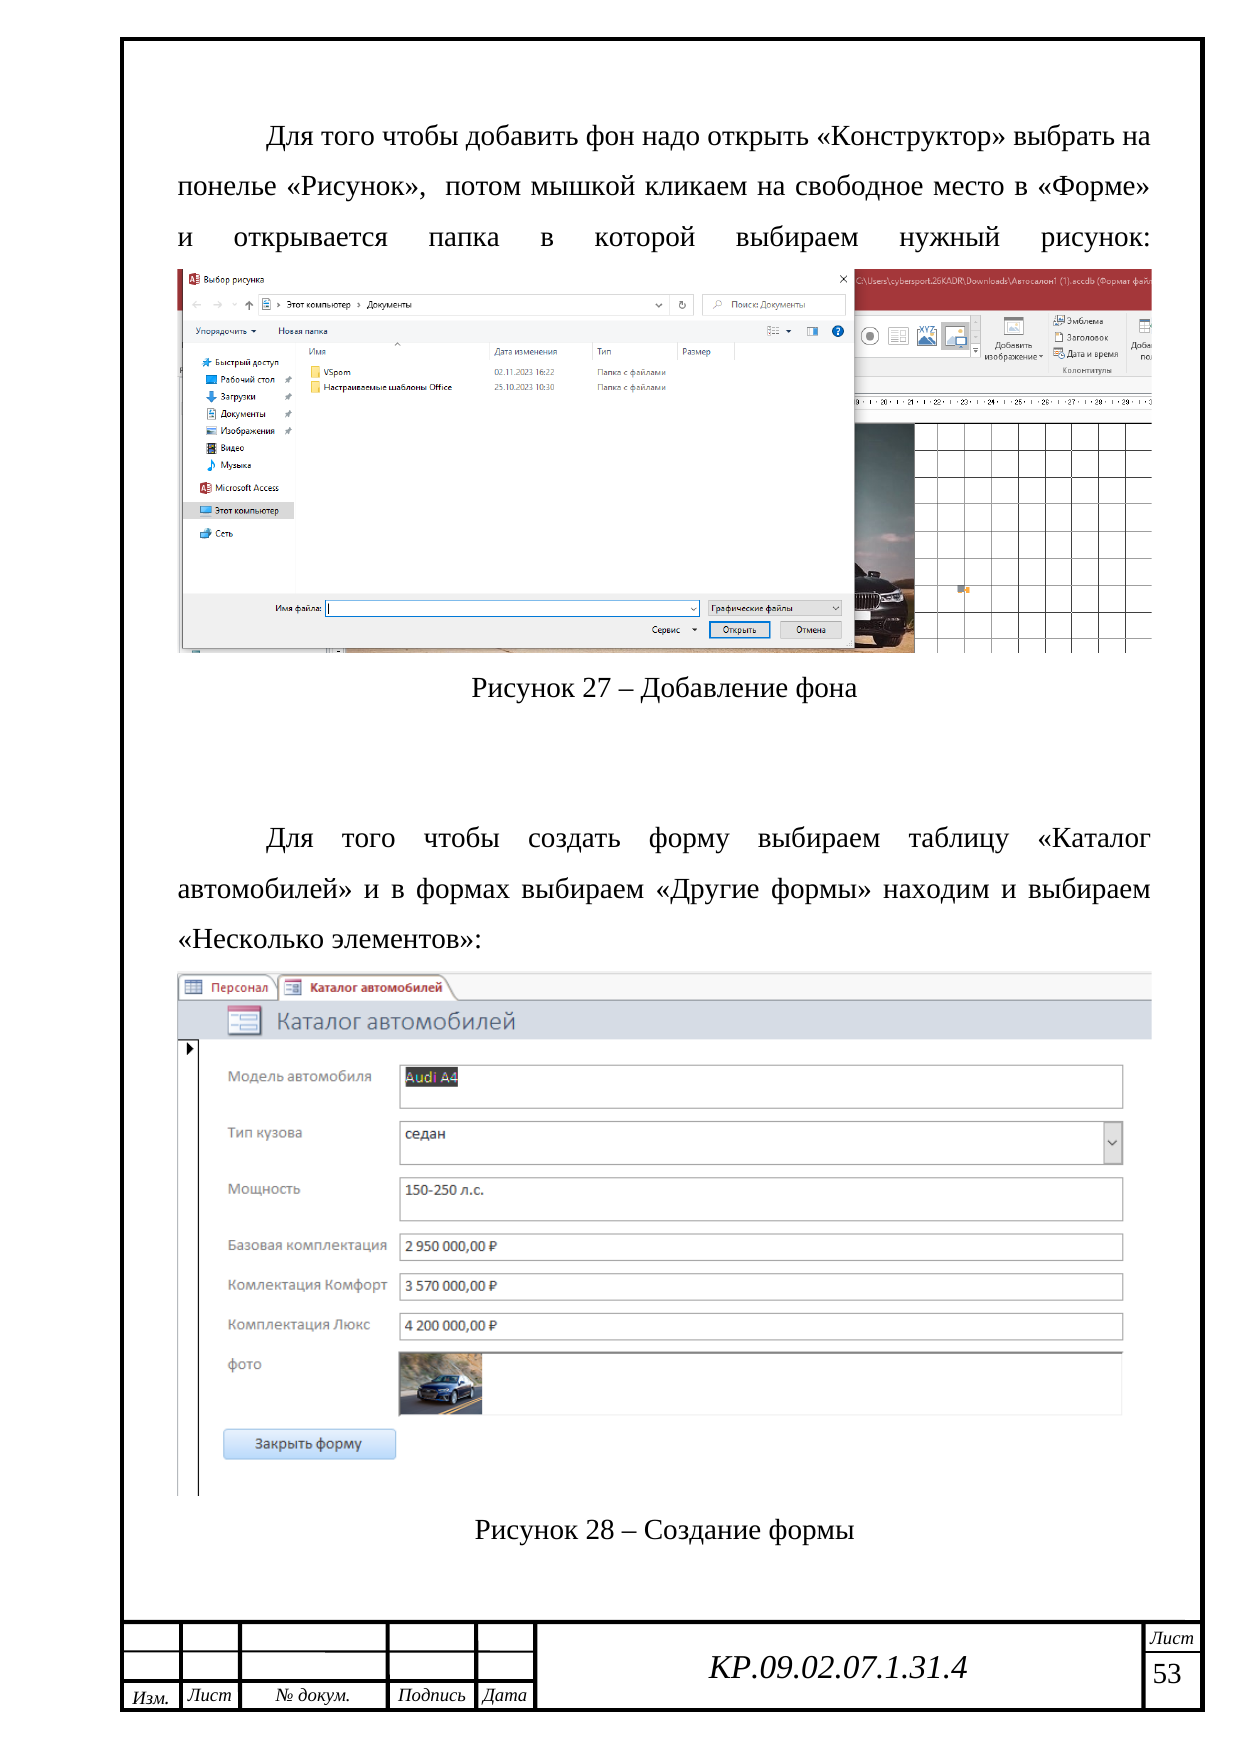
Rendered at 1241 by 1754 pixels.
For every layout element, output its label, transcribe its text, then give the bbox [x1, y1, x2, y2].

picture [177, 971, 1152, 1496]
picture [177, 269, 1152, 653]
text Для того чтобы создать форму выбираем таблицу «Каталог автомобилей» и в формах выбираем «Другие формы» находим и выбираем «Несколько элементов»: [177, 821, 1152, 955]
text Рисунок 27 – Добавление фона [177, 670, 1152, 703]
text Для того чтобы добавить фон надо открыть «Конструктор» выбрать на понелье «Рисунок», потом мышкой кликаем на свободное место в «Форме» и открывается папка в которой выбираем нужный рисунок: [177, 118, 1152, 269]
text Рисунок 28 – Создание формы [177, 1512, 1152, 1546]
